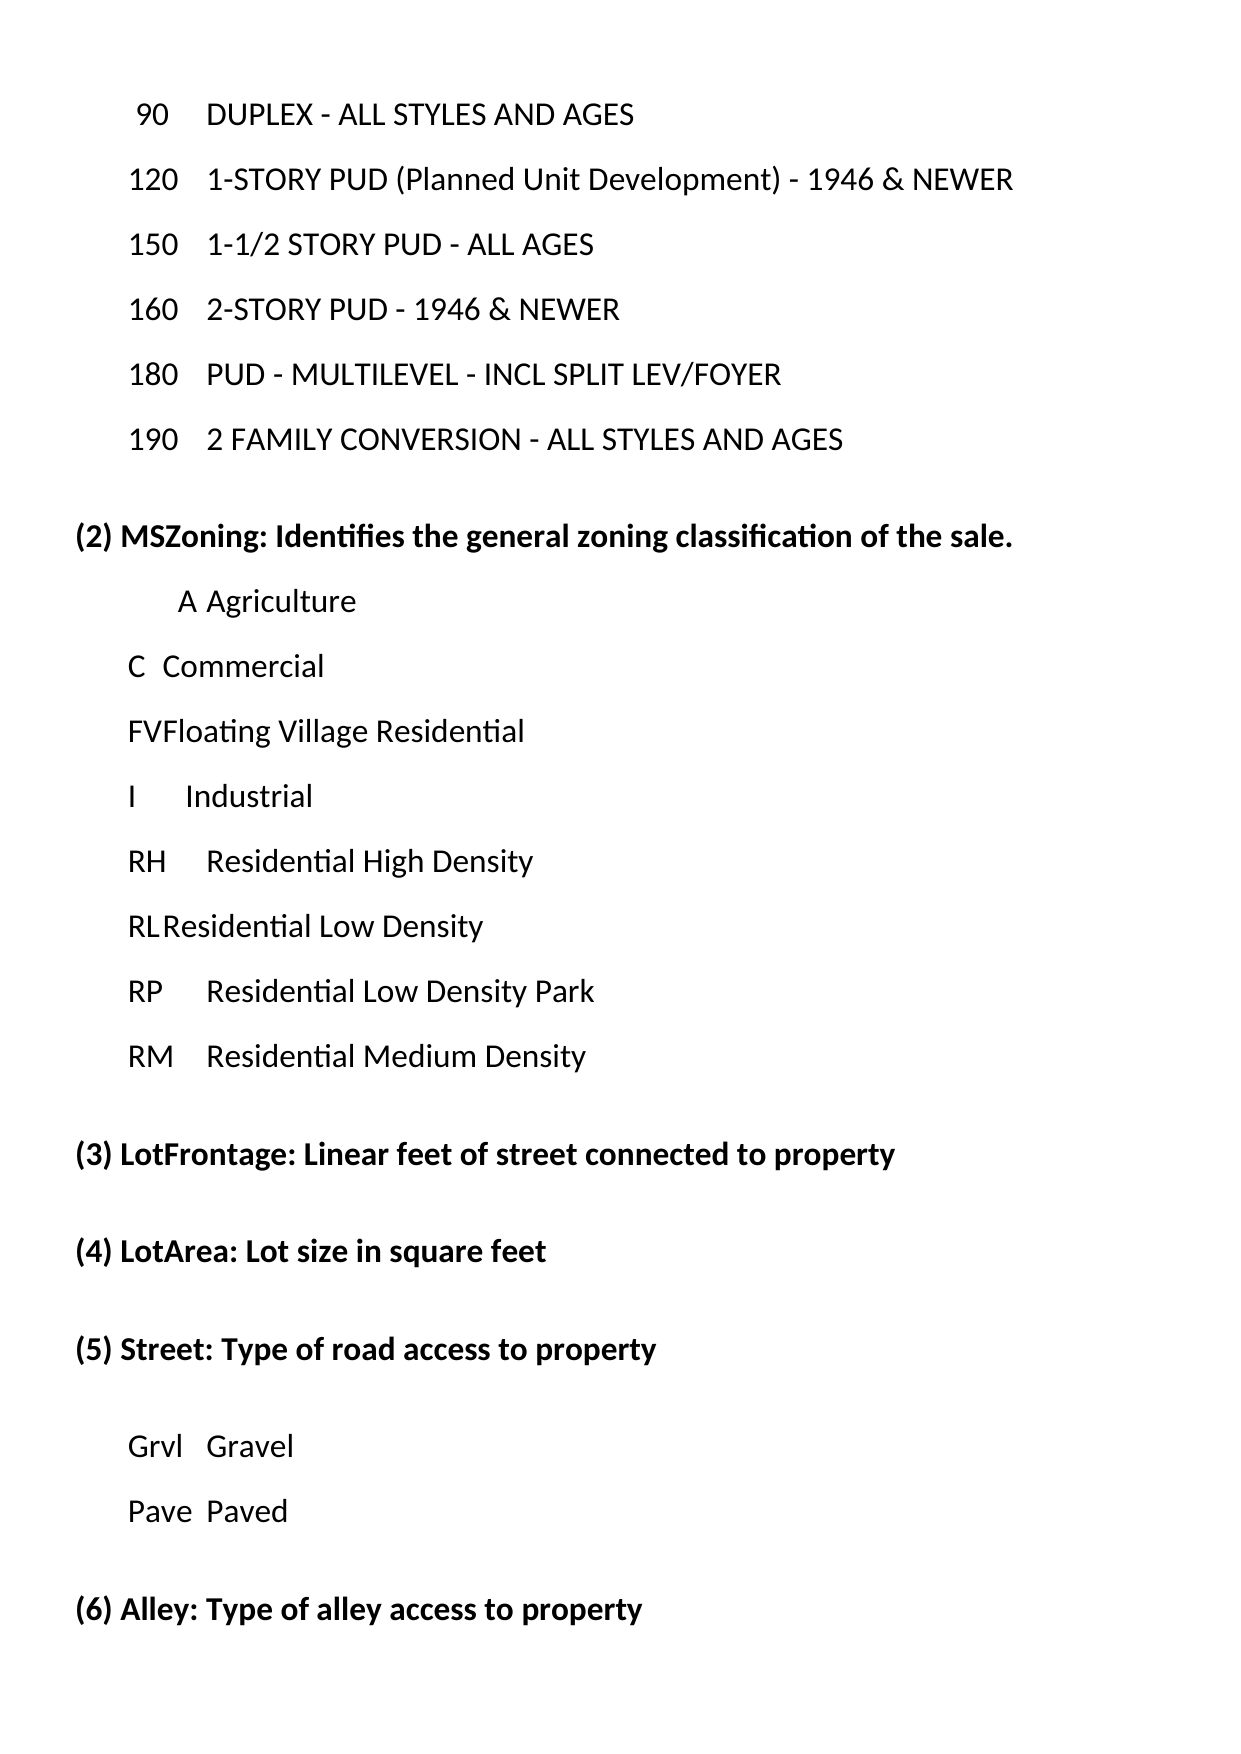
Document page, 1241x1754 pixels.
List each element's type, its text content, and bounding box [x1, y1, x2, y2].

text C Commercial [75, 633, 1165, 698]
text RH Residential High Density [75, 828, 1165, 893]
text (5) Street: Type of road access to property [75, 1316, 1165, 1381]
text RP Residential Low Density Park [75, 958, 1165, 1023]
text (2) MSZoning: Identifies the general zoning classification of the sale. [75, 503, 1165, 568]
text 180 PUD - MULTILEVEL - INCL SPLIT LEV/FOYER [75, 341, 1165, 406]
text 120 1-STORY PUD (Planned Unit Development) - 1946 & NEWER [75, 146, 1165, 211]
text (3) LotFrontage: Linear feet of street connected to property [75, 1121, 1165, 1186]
text Grvl Gravel [75, 1413, 1165, 1478]
text FV Floating Village Residential [75, 698, 1165, 763]
text I Industrial [75, 763, 1165, 828]
text A Agriculture [75, 568, 1165, 633]
text 190 2 FAMILY CONVERSION - ALL STYLES AND AGES [75, 406, 1165, 471]
text 150 1-1/2 STORY PUD - ALL AGES [75, 211, 1165, 276]
text 160 2-STORY PUD - 1946 & NEWER [75, 276, 1165, 341]
text RL Residential Low Density [75, 893, 1165, 958]
text (6) Alley: Type of alley access to property [75, 1576, 1165, 1641]
text (4) LotArea: Lot size in square feet [75, 1218, 1165, 1283]
text 90 DUPLEX - ALL STYLES AND AGES [75, 81, 1165, 146]
text Pave Paved [75, 1478, 1165, 1543]
text RM Residential Medium Density [75, 1023, 1165, 1088]
